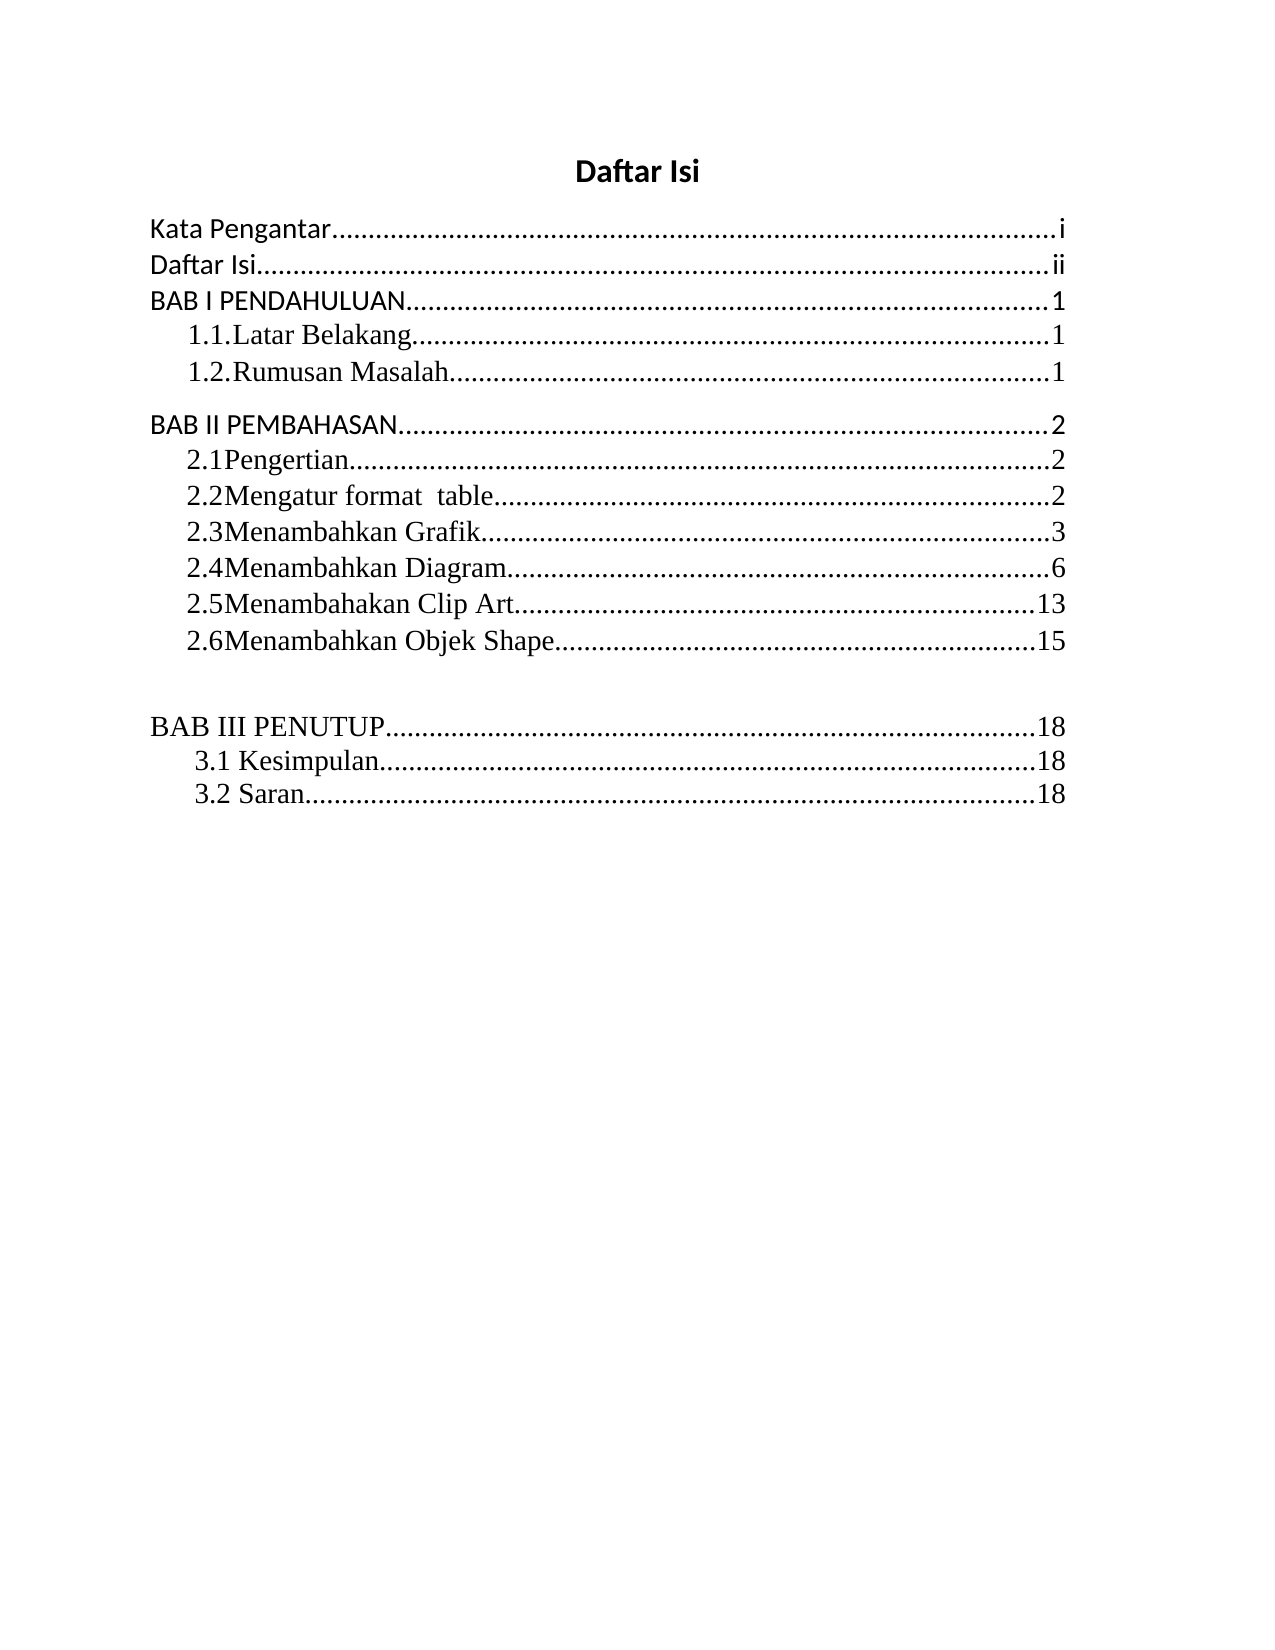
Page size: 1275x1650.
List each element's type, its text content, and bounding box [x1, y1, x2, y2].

list Menambahakan Clip Art 13 [186, 587, 1125, 620]
text BAB II PEMBAHASAN 2 [150, 406, 1125, 442]
text Daftar Isi ii [150, 246, 1125, 282]
list Menambahkan Objek Shape 15 [186, 623, 1125, 656]
list Mengatur format table 2 [186, 478, 1125, 512]
list Latar Belakang 1 [187, 317, 1125, 351]
text BAB I PENDAHULUAN 1 [150, 282, 1125, 317]
list Rumusan Masalah 1 [187, 354, 1125, 387]
text Daftar Isi [150, 150, 1125, 191]
text 3.1 Kesimpulan 18 [194, 743, 1125, 776]
text BAB III PENUTUP 18 [150, 709, 1125, 743]
text Kata Pengantar i [150, 211, 1125, 246]
list Pengertian 2 [186, 442, 1125, 476]
list Menambahkan Diagram 6 [186, 551, 1125, 584]
text 3.2 Saran 18 [194, 776, 1125, 810]
list Menambahkan Grafik 3 [186, 514, 1125, 548]
